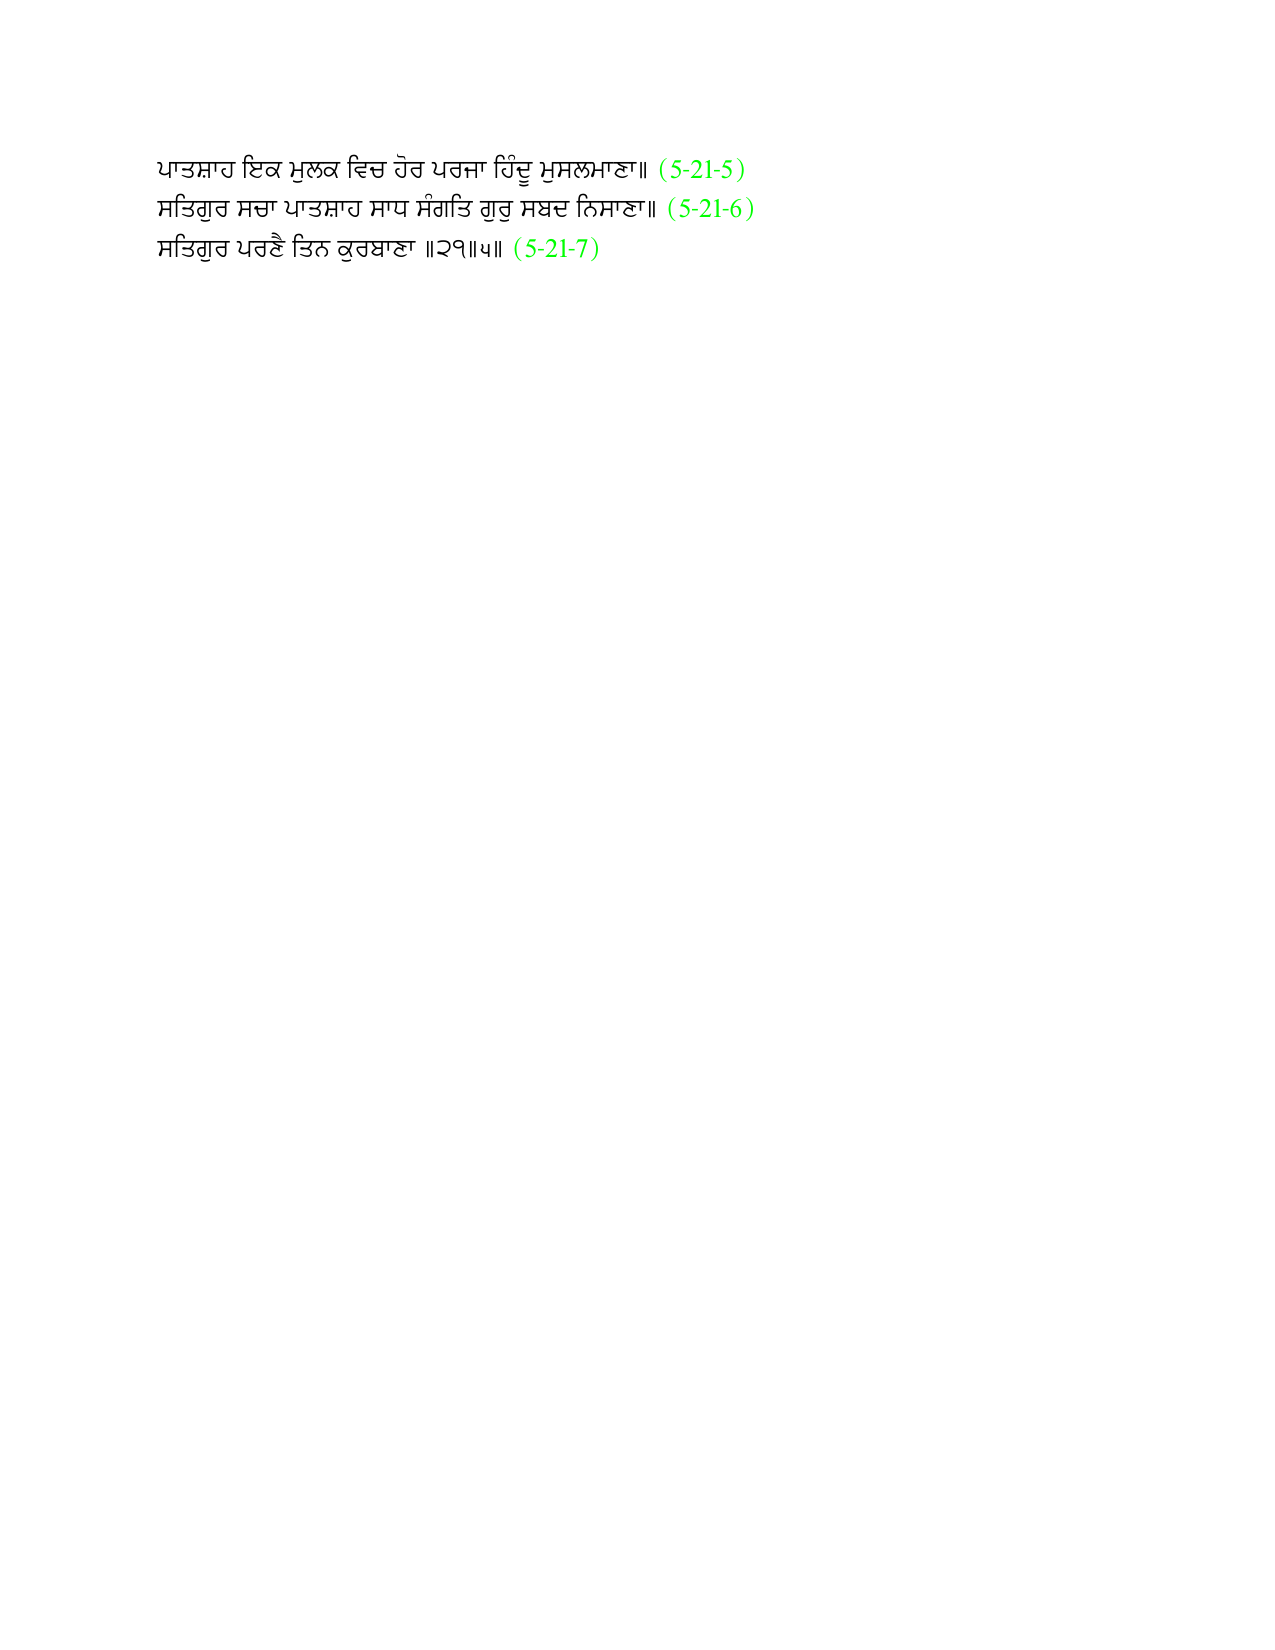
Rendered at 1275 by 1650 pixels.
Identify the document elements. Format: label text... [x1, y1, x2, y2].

text ਪਾਤਸ਼ਾਹ ਇਕ ਮੁਲਕ ਵਿਚ ਹੋਰ ਪਰਜਾ ਹਿੰਦੂ ਮੁਸਲਮਾਣਾ॥ (5-21-5) [150, 150, 1125, 190]
text ਸਤਿਗੁਰ ਸਚਾ ਪਾਤਸ਼ਾਹ ਸਾਧ ਸੰਗਤਿ ਗੁਰੁ ਸਬਦ ਨਿਸਾਣਾ॥ (5-21-6) [150, 190, 1125, 229]
text ਸਤਿਗੁਰ ਪਰਣੈ ਤਿਨ ਕੁਰਬਾਣਾ ॥੨੧॥੫॥ (5-21-7) [150, 229, 1125, 269]
